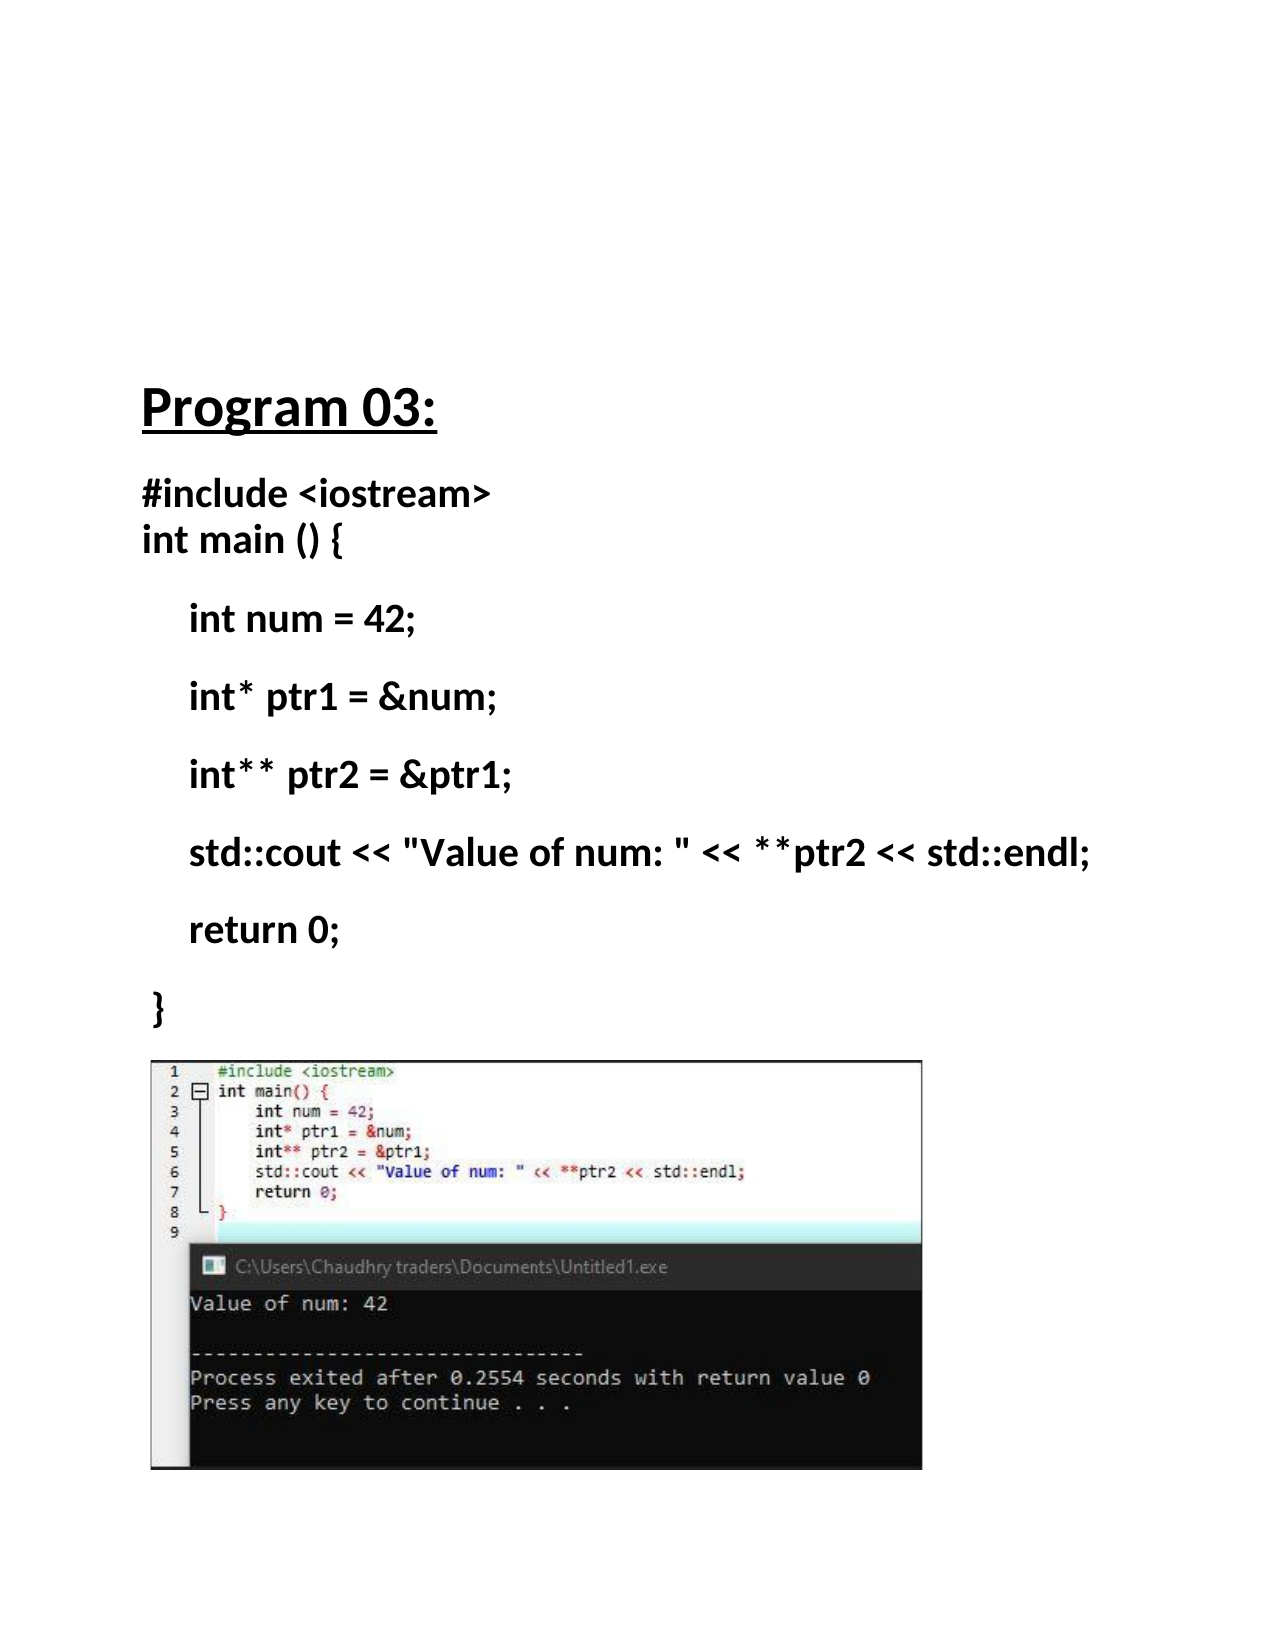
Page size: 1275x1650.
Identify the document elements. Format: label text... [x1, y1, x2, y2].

text Program 03: [142, 377, 1114, 439]
text std::cout << "Value of num: " << **ptr2 << std::endl; return 0; [188, 826, 1114, 954]
text int num = 42; [188, 592, 1114, 642]
picture [150, 1060, 923, 1470]
text int* ptr1 = &num; int** ptr2 = &ptr1; [188, 670, 551, 798]
text int main () { [142, 518, 1114, 563]
text #include <iostream> [142, 467, 1114, 518]
text } [151, 982, 1114, 1032]
